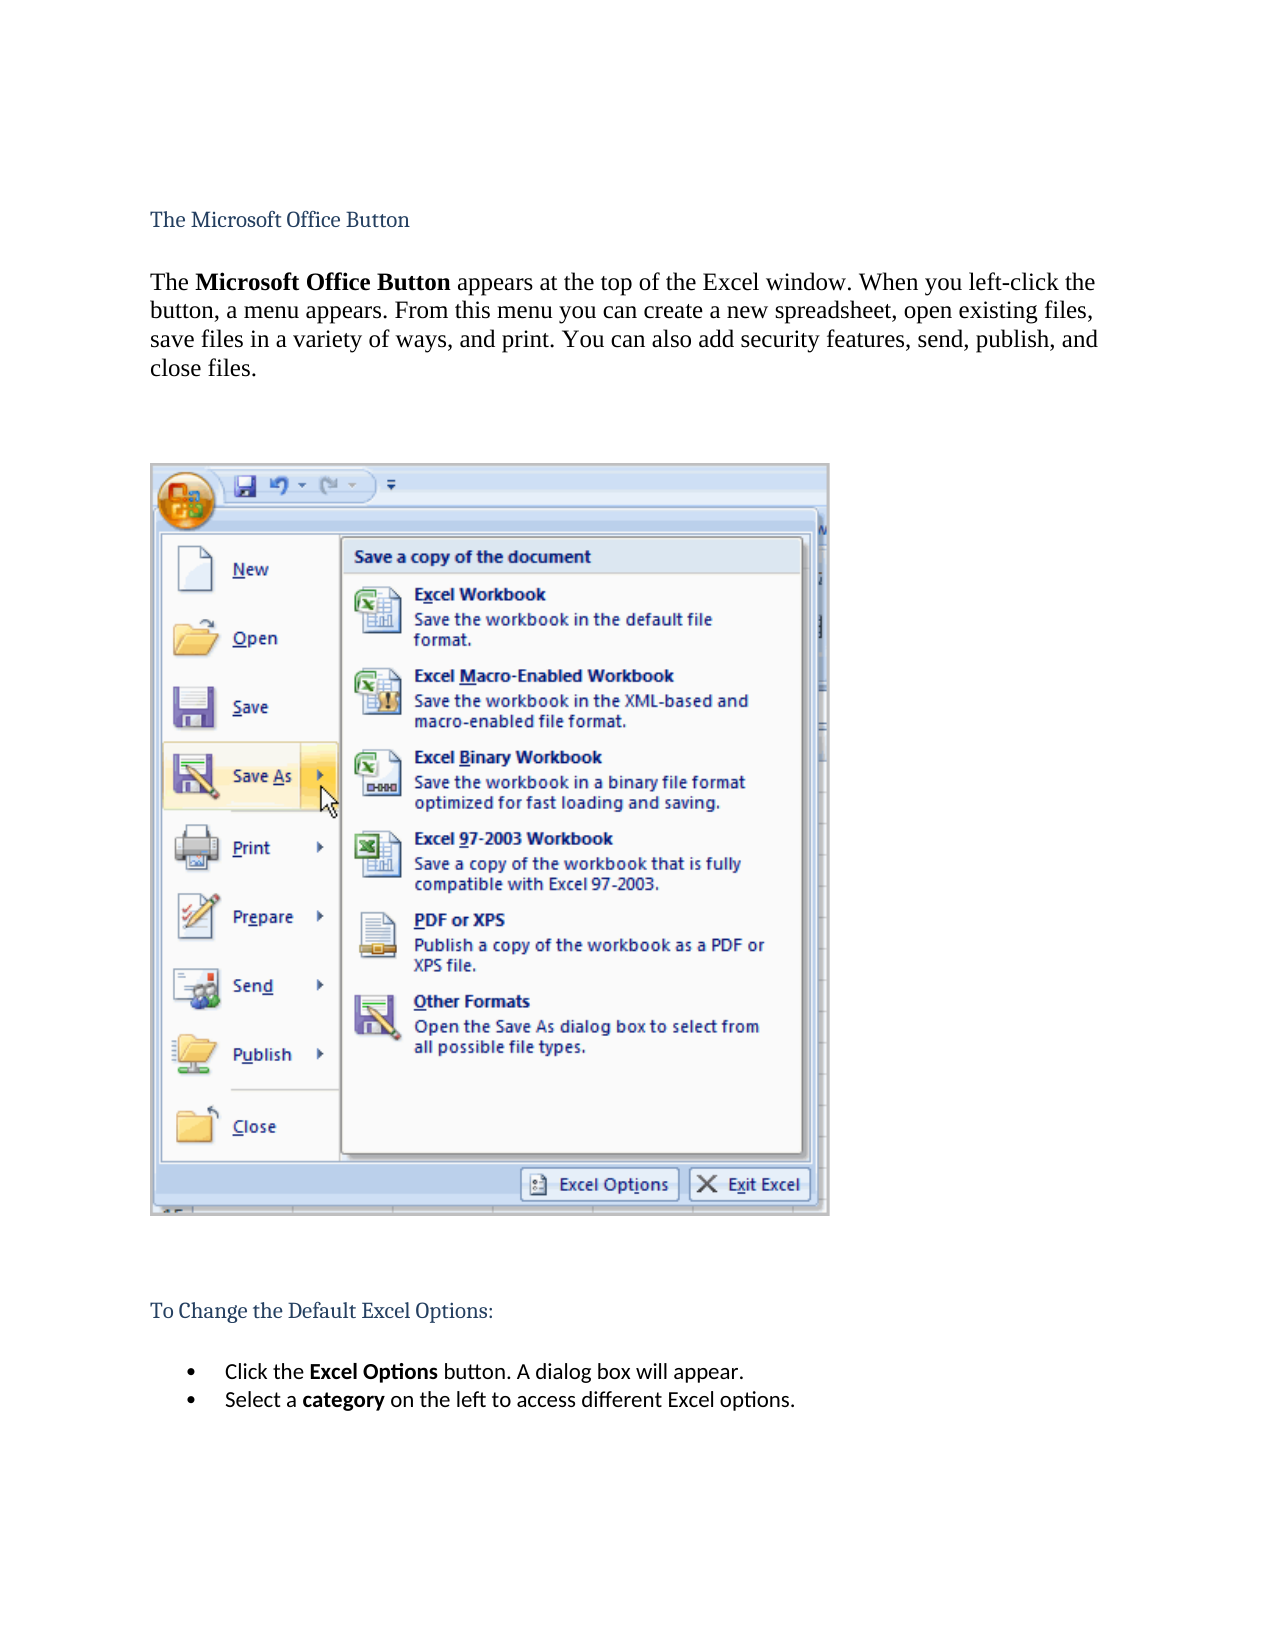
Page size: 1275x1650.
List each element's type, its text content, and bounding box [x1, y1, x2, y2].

picture [150, 463, 830, 1216]
subtitle To Change the Default Excel Options: [150, 1297, 1125, 1324]
list Click the Excel Options button. A dialog box will appear. [187, 1357, 1125, 1385]
text The Microsoft Office Button appears at the top of the Excel window. When you left-click the button, a menu appears. From this menu you can create a new spreadsheet, open existing files, save files in a variety of ways, and print. You can also add security features, send, publish, and close files. [150, 267, 1125, 382]
list Select a category on the left to access different Excel options. [187, 1385, 1125, 1413]
subtitle The Microsoft Office Button [150, 207, 1125, 233]
